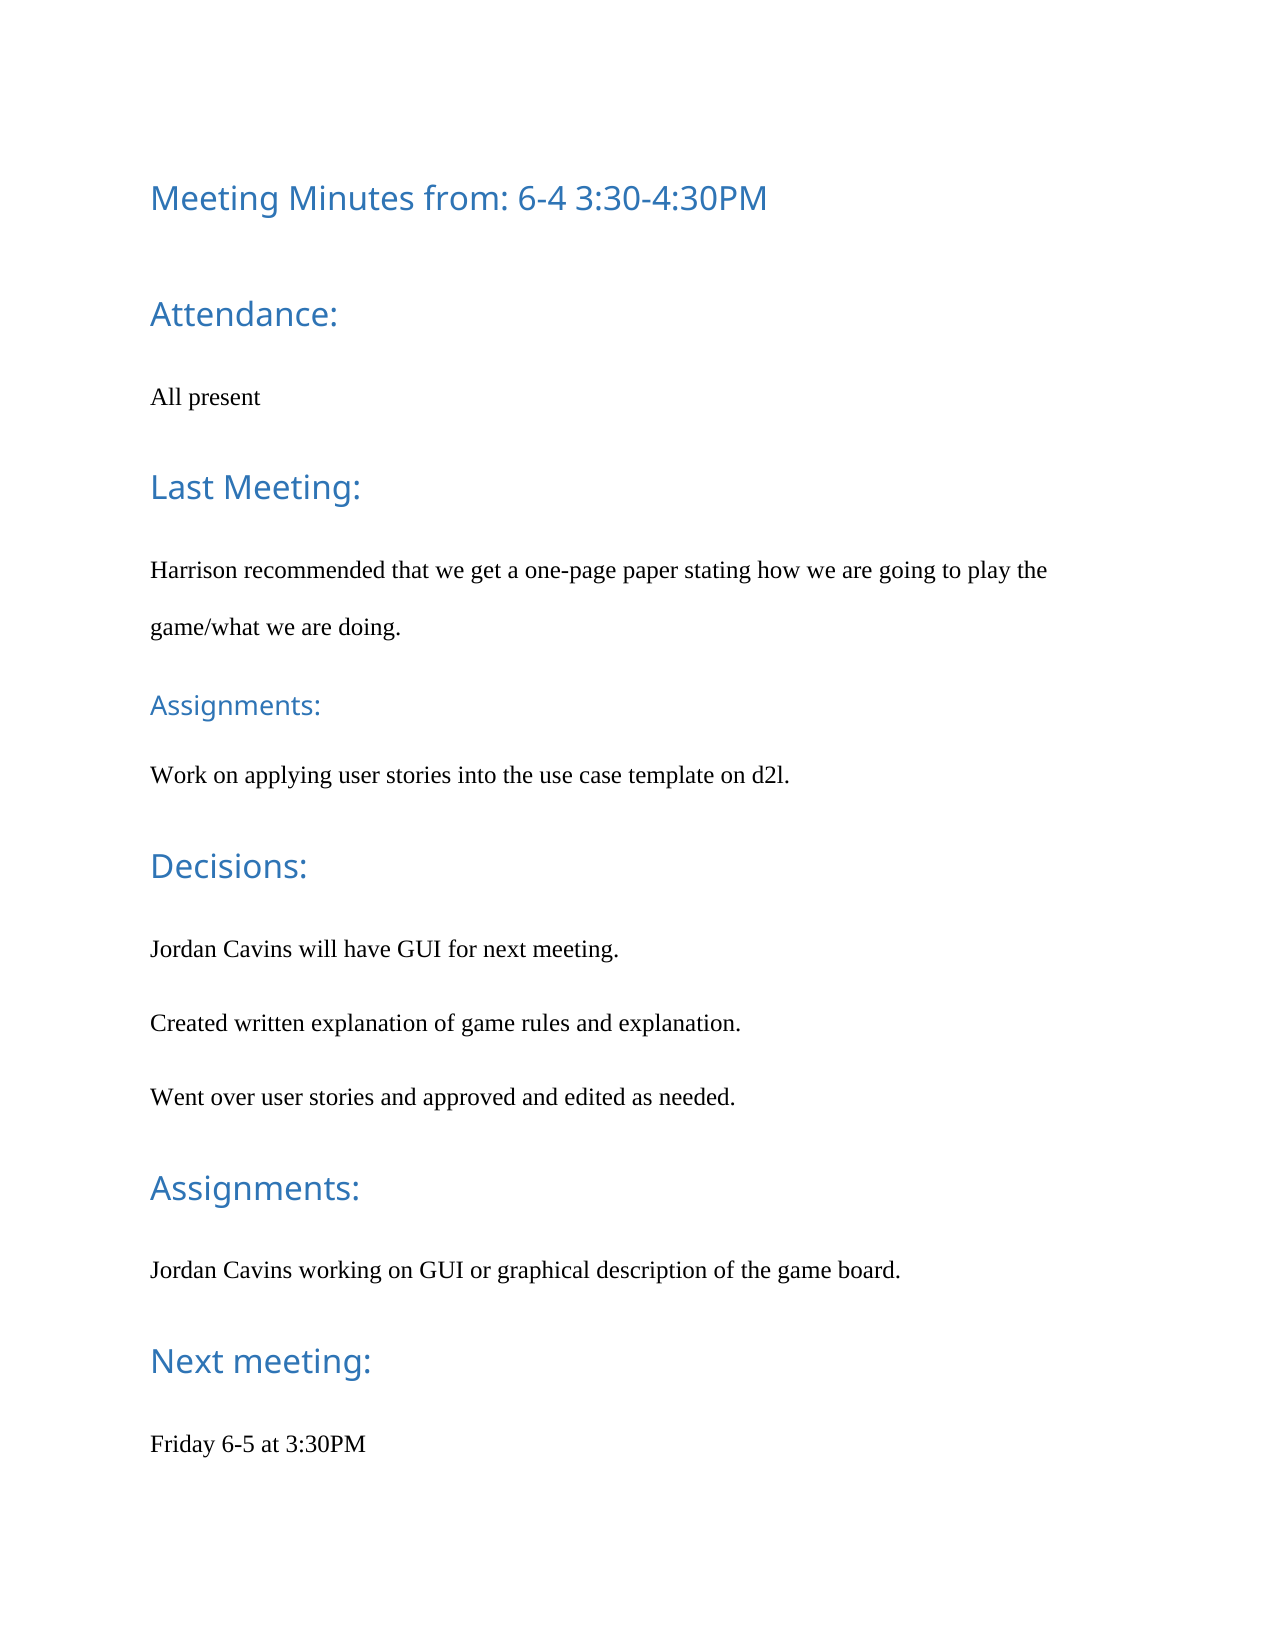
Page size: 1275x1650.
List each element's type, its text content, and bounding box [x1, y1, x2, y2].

text Friday 6-5 at 3:30PM [150, 1429, 1125, 1457]
subtitle Attendance: [150, 291, 1125, 336]
subtitle Meeting Minutes from: 6-4 3:30-4:30PM [150, 175, 1125, 220]
text Work on applying user stories into the use case template on d2l. [150, 760, 1125, 789]
text Jordan Cavins will have GUI for next meeting. [150, 934, 1125, 962]
text Jordan Cavins working on GUI or graphical description of the game board. [150, 1255, 1125, 1284]
subtitle Last Meeting: [150, 464, 1125, 509]
text All present [150, 382, 1125, 410]
text Harrison recommended that we get a one-page paper stating how we are going to play the game/what we are doing. [150, 555, 1125, 641]
text Went over user stories and approved and edited as needed. [150, 1082, 1125, 1111]
subtitle Assignments: [150, 687, 1125, 723]
text Created written explanation of game rules and explanation. [150, 1008, 1125, 1037]
subtitle Next meeting: [150, 1338, 1125, 1383]
subtitle Assignments: [150, 1164, 1125, 1210]
subtitle Decisions: [150, 843, 1125, 888]
